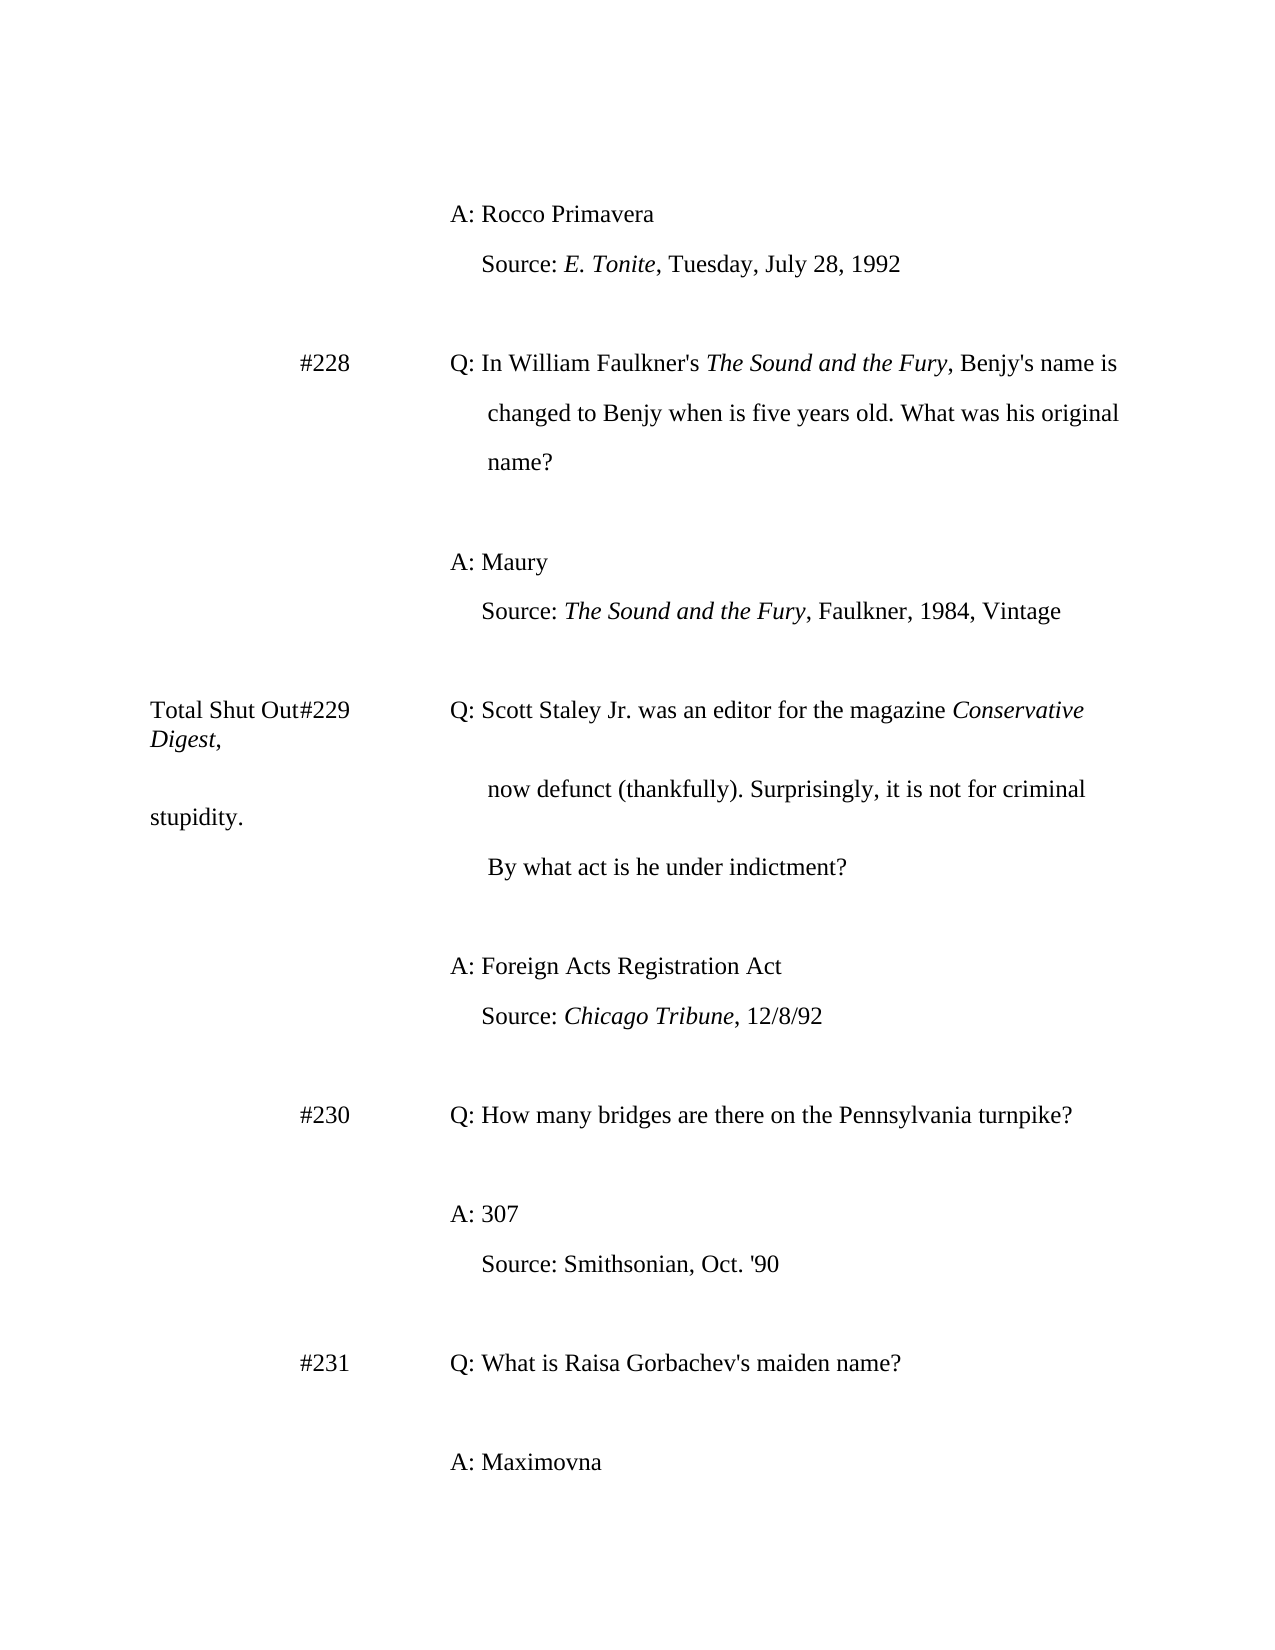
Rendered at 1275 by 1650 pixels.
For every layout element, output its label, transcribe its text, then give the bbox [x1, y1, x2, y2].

text now defunct (thankfully). Surprisingly, it is not for criminal stupidity. [150, 774, 1125, 831]
text #231 Q: What is Raisa Gorbachev's maiden name? [150, 1348, 1125, 1377]
text A: 307 [150, 1199, 1125, 1228]
text changed to Benjy when is five years old. What was his original [150, 398, 1125, 427]
text name? [150, 447, 1125, 476]
text A: Maury [150, 547, 1125, 575]
text By what act is he under indictment? [150, 852, 1125, 881]
text Total Shut Out #229 Q: Scott Staley Jr. was an editor for the magazine Conservative Digest, [150, 695, 1125, 753]
text #228 Q: In William Faulkner's The Sound and the Fury, Benjy's name is [150, 348, 1125, 377]
text A: Rocco Primavera [150, 199, 1125, 228]
text Source: The Sound and the Fury, Faulkner, 1984, Vintage [150, 596, 1125, 625]
text Source: Smithsonian, Oct. '90 [150, 1249, 1125, 1277]
text #230 Q: How many bridges are there on the Pennsylvania turnpike? [150, 1100, 1125, 1129]
text A: Maximovna [150, 1447, 1125, 1476]
text Source: E. Tonite, Tuesday, July 28, 1992 [150, 249, 1125, 278]
text Source: Chicago Tribune, 12/8/92 [150, 1001, 1125, 1029]
text A: Foreign Acts Registration Act [150, 951, 1125, 980]
